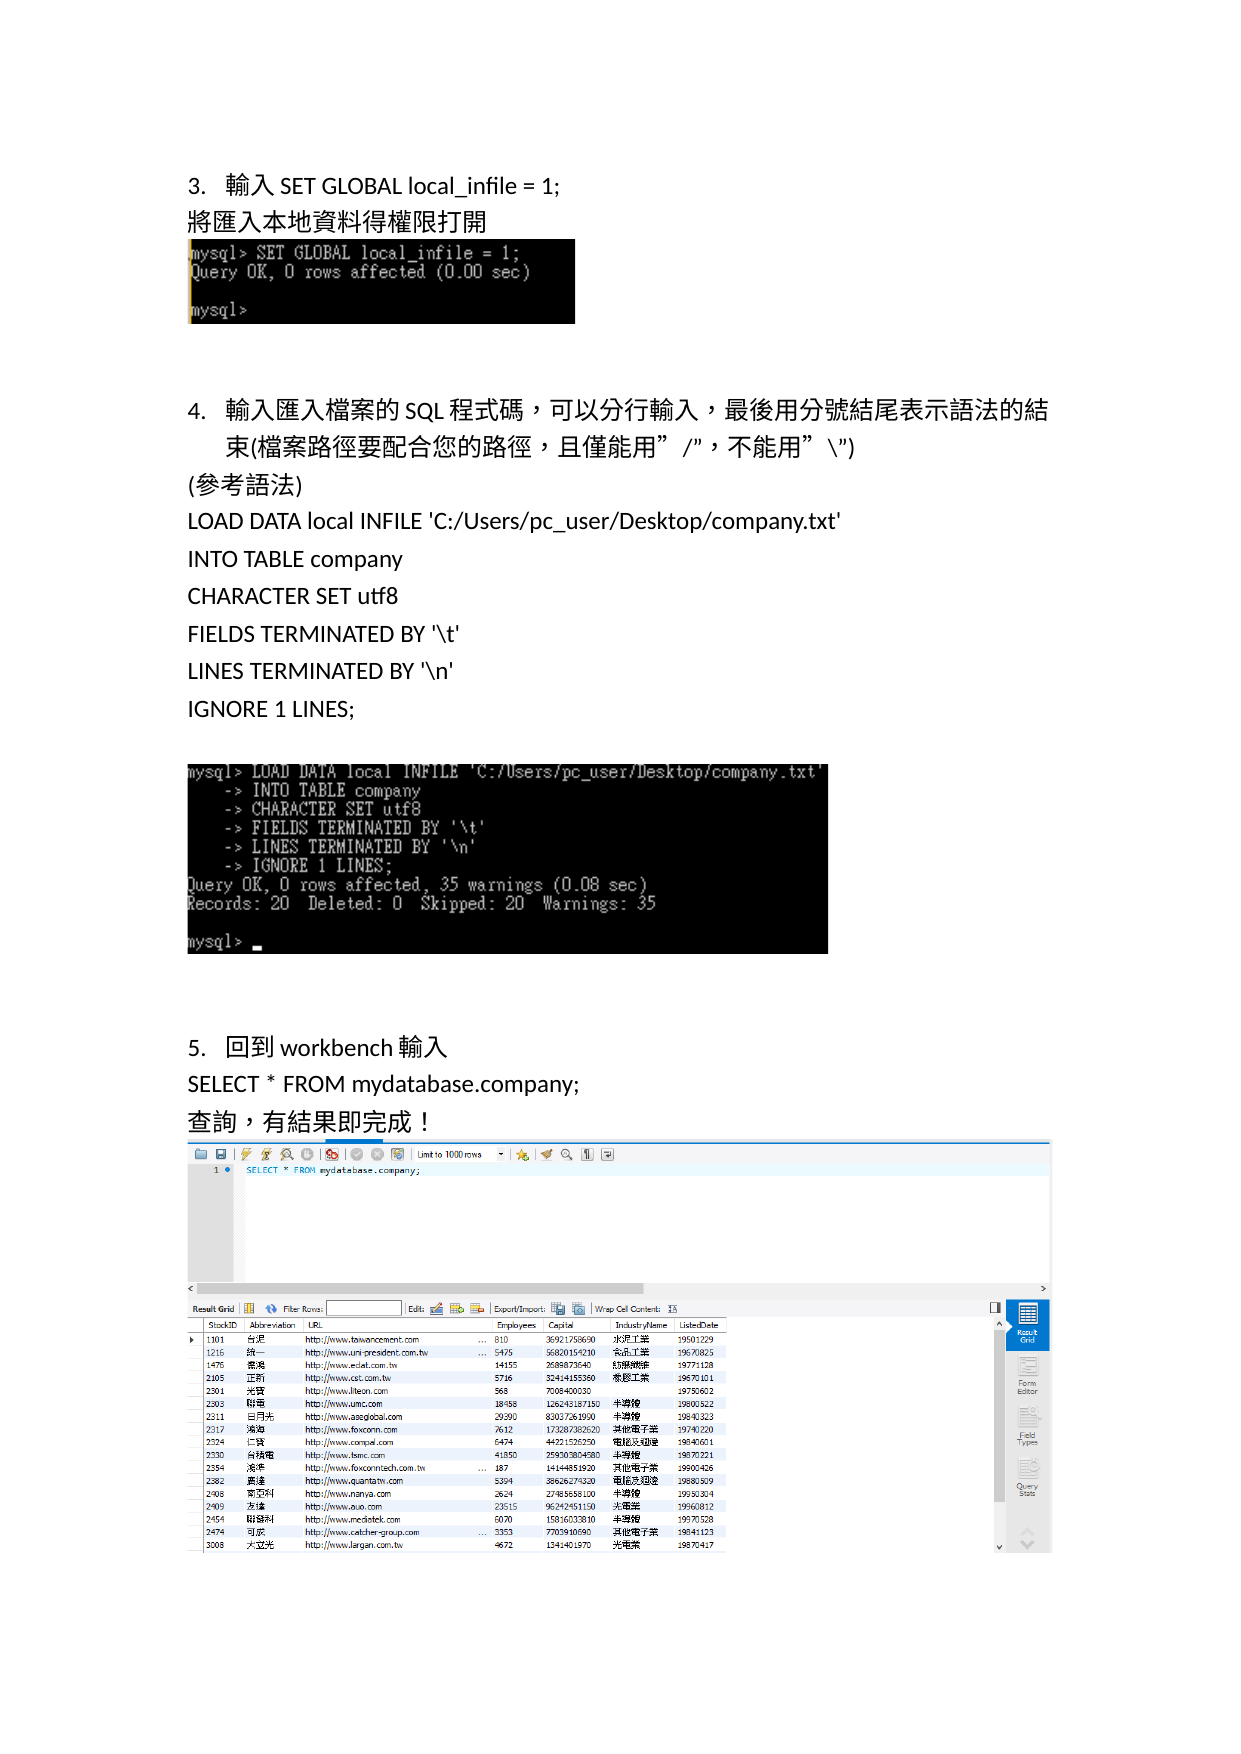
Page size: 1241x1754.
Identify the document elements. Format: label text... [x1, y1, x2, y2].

text IGNORE 1 LINES; [187, 689, 1053, 727]
text 查詢，有結果即完成！ [187, 1102, 1053, 1139]
list 輸入SET GLOBAL local_infile = 1; [187, 164, 1053, 202]
text SELECT * FROM mydatabase.company; [187, 1064, 1053, 1102]
text INTO TABLE company [187, 539, 1053, 577]
picture [187, 239, 575, 324]
text FIELDS TERMINATED BY '\t' [187, 614, 1053, 652]
text 將匯入本地資料得權限打開 [187, 202, 1053, 239]
text LOAD DATA local INFILE 'C:/Users/pc_user/Desktop/company.txt' [187, 502, 1053, 539]
picture [187, 764, 829, 954]
text LINES TERMINATED BY '\n' [187, 652, 1053, 689]
list 輸入匯入檔案的SQL程式碼，可以分行輸入，最後用分號結尾表示語法的結束(檔案路徑要配合您的路徑，且僅能用”/”，不能用”\”) [187, 389, 1053, 464]
list 回到workbench輸入 [187, 1027, 1053, 1064]
picture [187, 1139, 1053, 1553]
text (參考語法) [187, 464, 1053, 502]
text CHARACTER SET utf8 [187, 577, 1053, 614]
